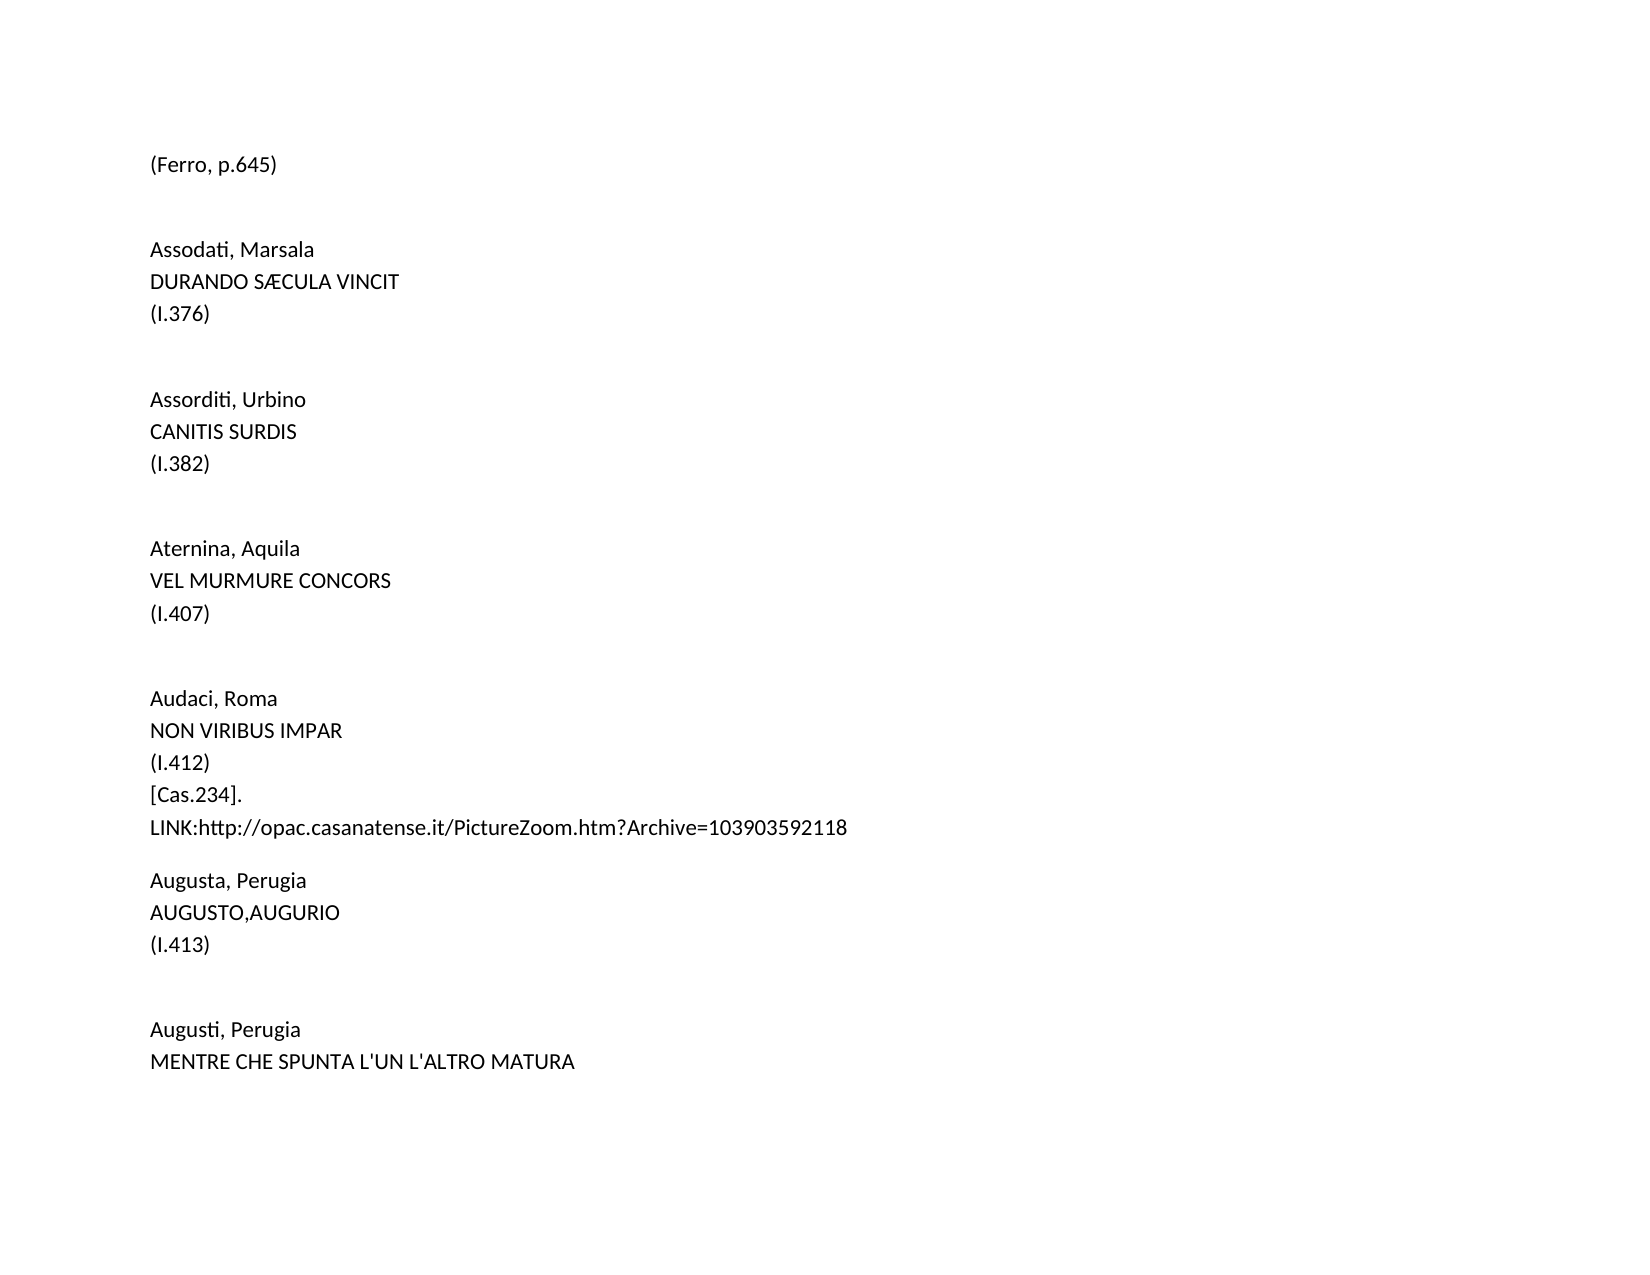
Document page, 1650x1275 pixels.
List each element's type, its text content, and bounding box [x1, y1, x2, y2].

text Assodati, Marsala DURANDO SÆCULA VINCIT (I.376) [150, 235, 1500, 360]
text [150, 150, 1500, 210]
text Audaci, Roma NON VIRIBUS IMPAR (I.412) [Cas.234]. LINK:http://opac.casanatense.it/PictureZoom.htm?Archive=103903592118 [150, 684, 1500, 841]
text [150, 1015, 1500, 1076]
text Aternina, Aquila VEL MURMURE CONCORS (I.407) [150, 534, 1500, 659]
text Assorditi, Urbino CANITIS SURDIS (I.382) [150, 385, 1500, 509]
text Augusta, Perugia AUGUSTO,AUGURIO (I.413) [150, 866, 1500, 990]
